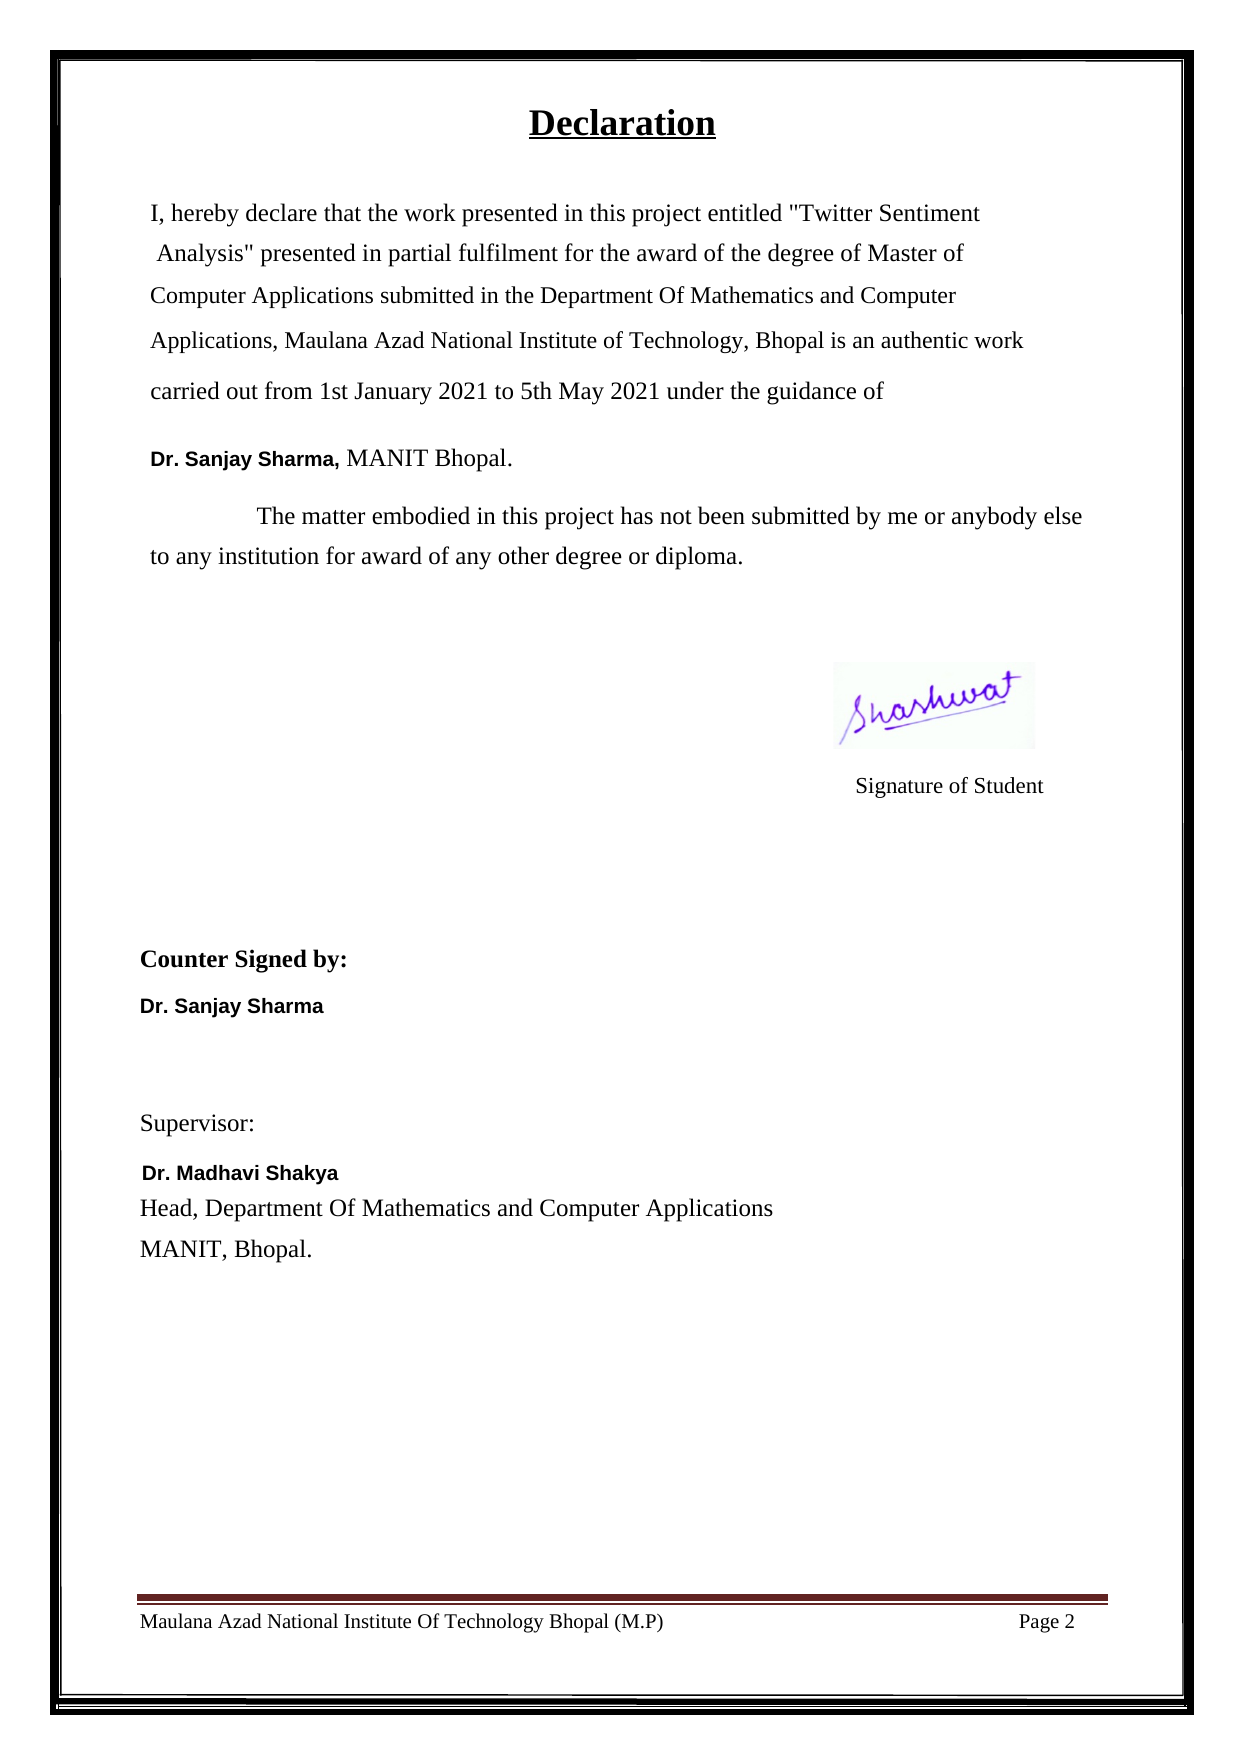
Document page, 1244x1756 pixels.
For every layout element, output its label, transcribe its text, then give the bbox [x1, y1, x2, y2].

text Computer Applications submitted in the Department Of Mathematics and Computer Applications, Maulana Azad National Institute of Technology, Bhopal is an authentic work [150, 281, 1063, 354]
text The matter embodied in this project has not been submitted by me or anybody else to any institution for award of any other degree or diploma. [150, 501, 1084, 570]
text Maulana Azad National Institute Of Technology Bhopal (M.P) Page 2 [139, 1609, 1094, 1633]
text carried out from 1st January 2021 to 5th May 2021 under the guidance of [150, 376, 1088, 405]
text Dr. Sanjay Sharma, MANIT Bhopal. [150, 443, 1088, 472]
text I, hereby declare that the work presented in this project entitled "Twitter Sentiment Analysis" presented in partial fulfilment for the award of the degree of Master of [150, 198, 1055, 267]
text Supervisor: [139, 1108, 1094, 1137]
text Dr. Madhavi Shakya [142, 1161, 1094, 1185]
text Counter Signed by: [139, 944, 1107, 973]
picture [833, 662, 1036, 749]
text Declaration [139, 100, 1105, 143]
text Head, Department Of Mathematics and Computer Applications MANIT, Bhopal. [139, 1193, 774, 1262]
text Dr. Sanjay Sharma [139, 994, 1094, 1018]
picture [134, 1592, 1110, 1607]
